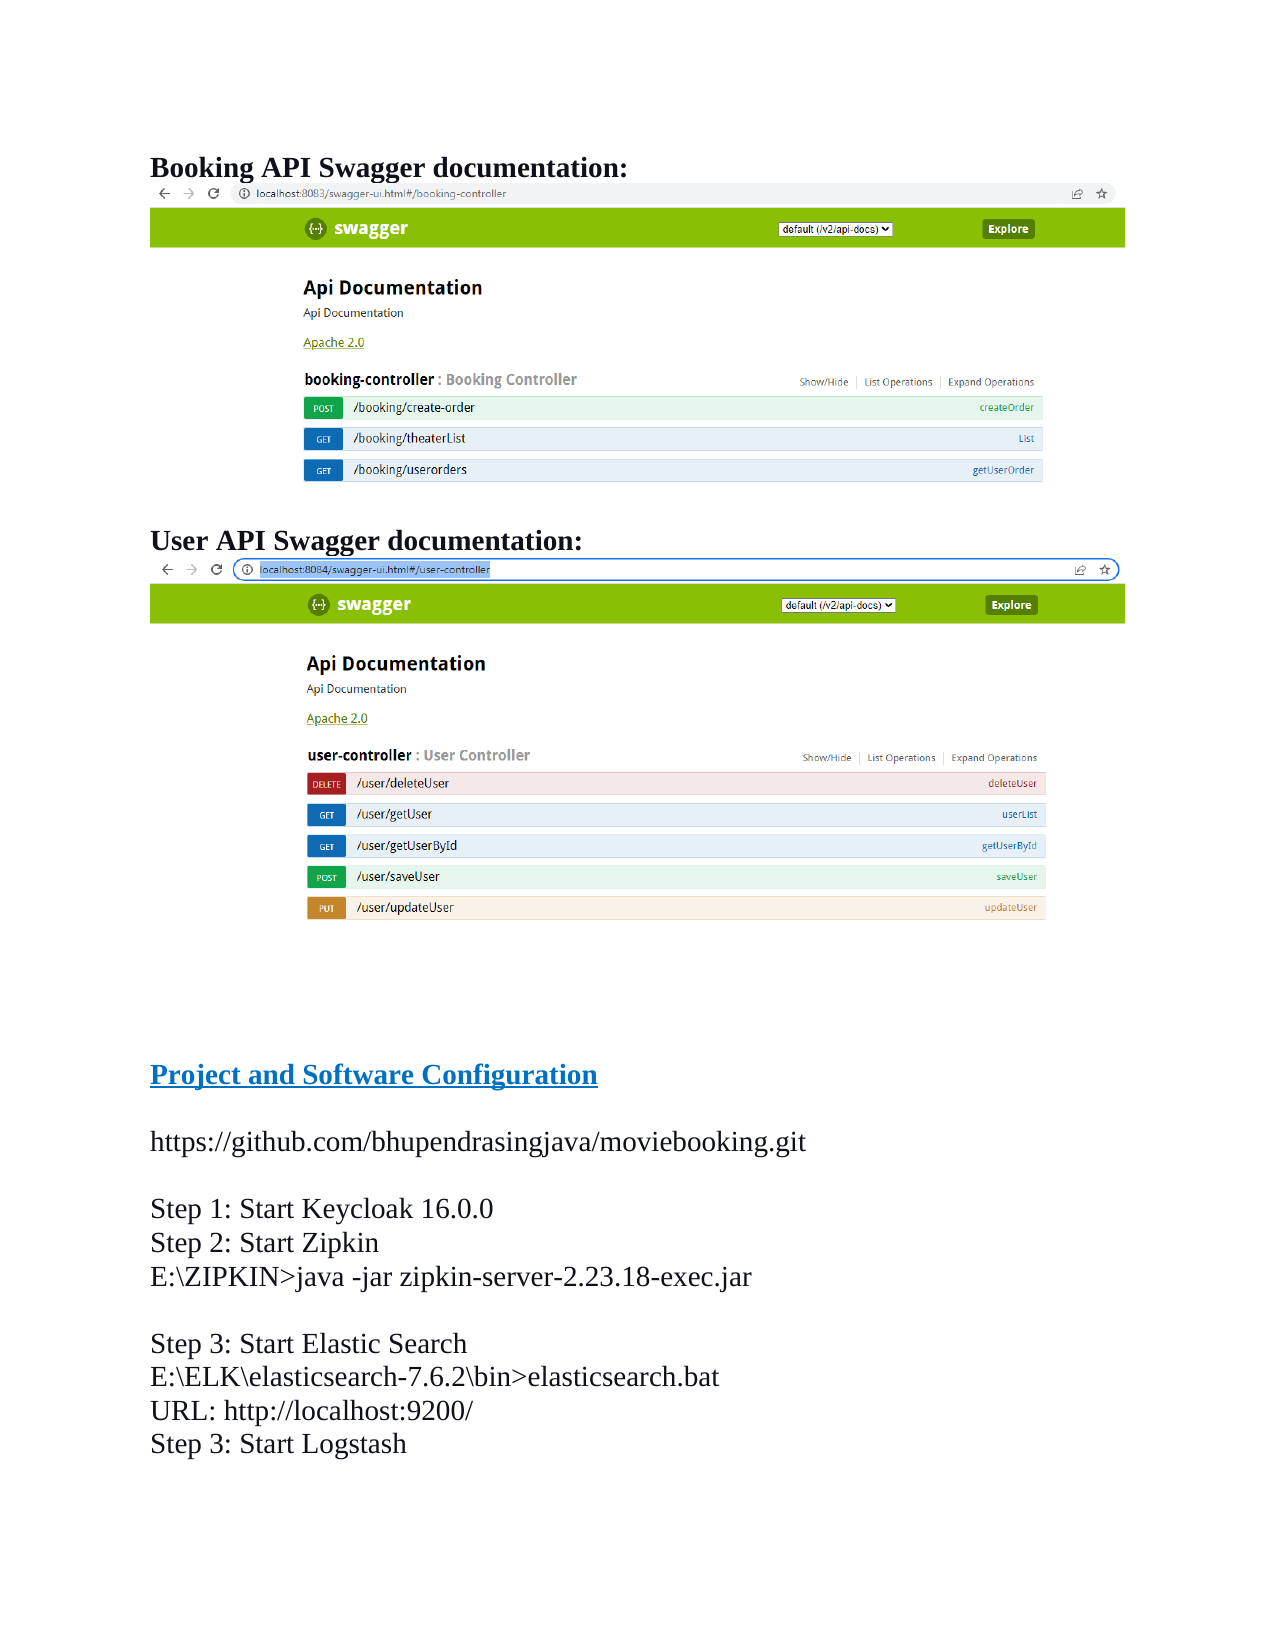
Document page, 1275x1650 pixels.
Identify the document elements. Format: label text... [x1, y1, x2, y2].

text Project and Software Configuration [150, 1057, 1125, 1091]
text E:\ZIPKIN>java -jar zipkin-server-2.23.18-exec.jar [150, 1259, 1125, 1292]
text User API Swagger documentation: [150, 523, 1125, 556]
text Step 2: Start Zipkin [150, 1225, 1125, 1259]
picture [150, 556, 1125, 929]
text Step 1: Start Keycloak 16.0.0 [150, 1192, 1125, 1225]
picture [150, 183, 1125, 490]
text E:\ELK\elasticsearch-7.6.2\bin>elasticsearch.bat [150, 1359, 1125, 1393]
text Booking API Swagger documentation: [150, 150, 1125, 183]
text https://github.com/bhupendrasingjava/moviebooking.git [150, 1124, 1125, 1158]
text URL: http://localhost:9200/ [150, 1393, 1125, 1426]
text Step 3: Start Elastic Search [150, 1326, 1125, 1359]
text Step 3: Start Logstash [150, 1426, 1125, 1460]
